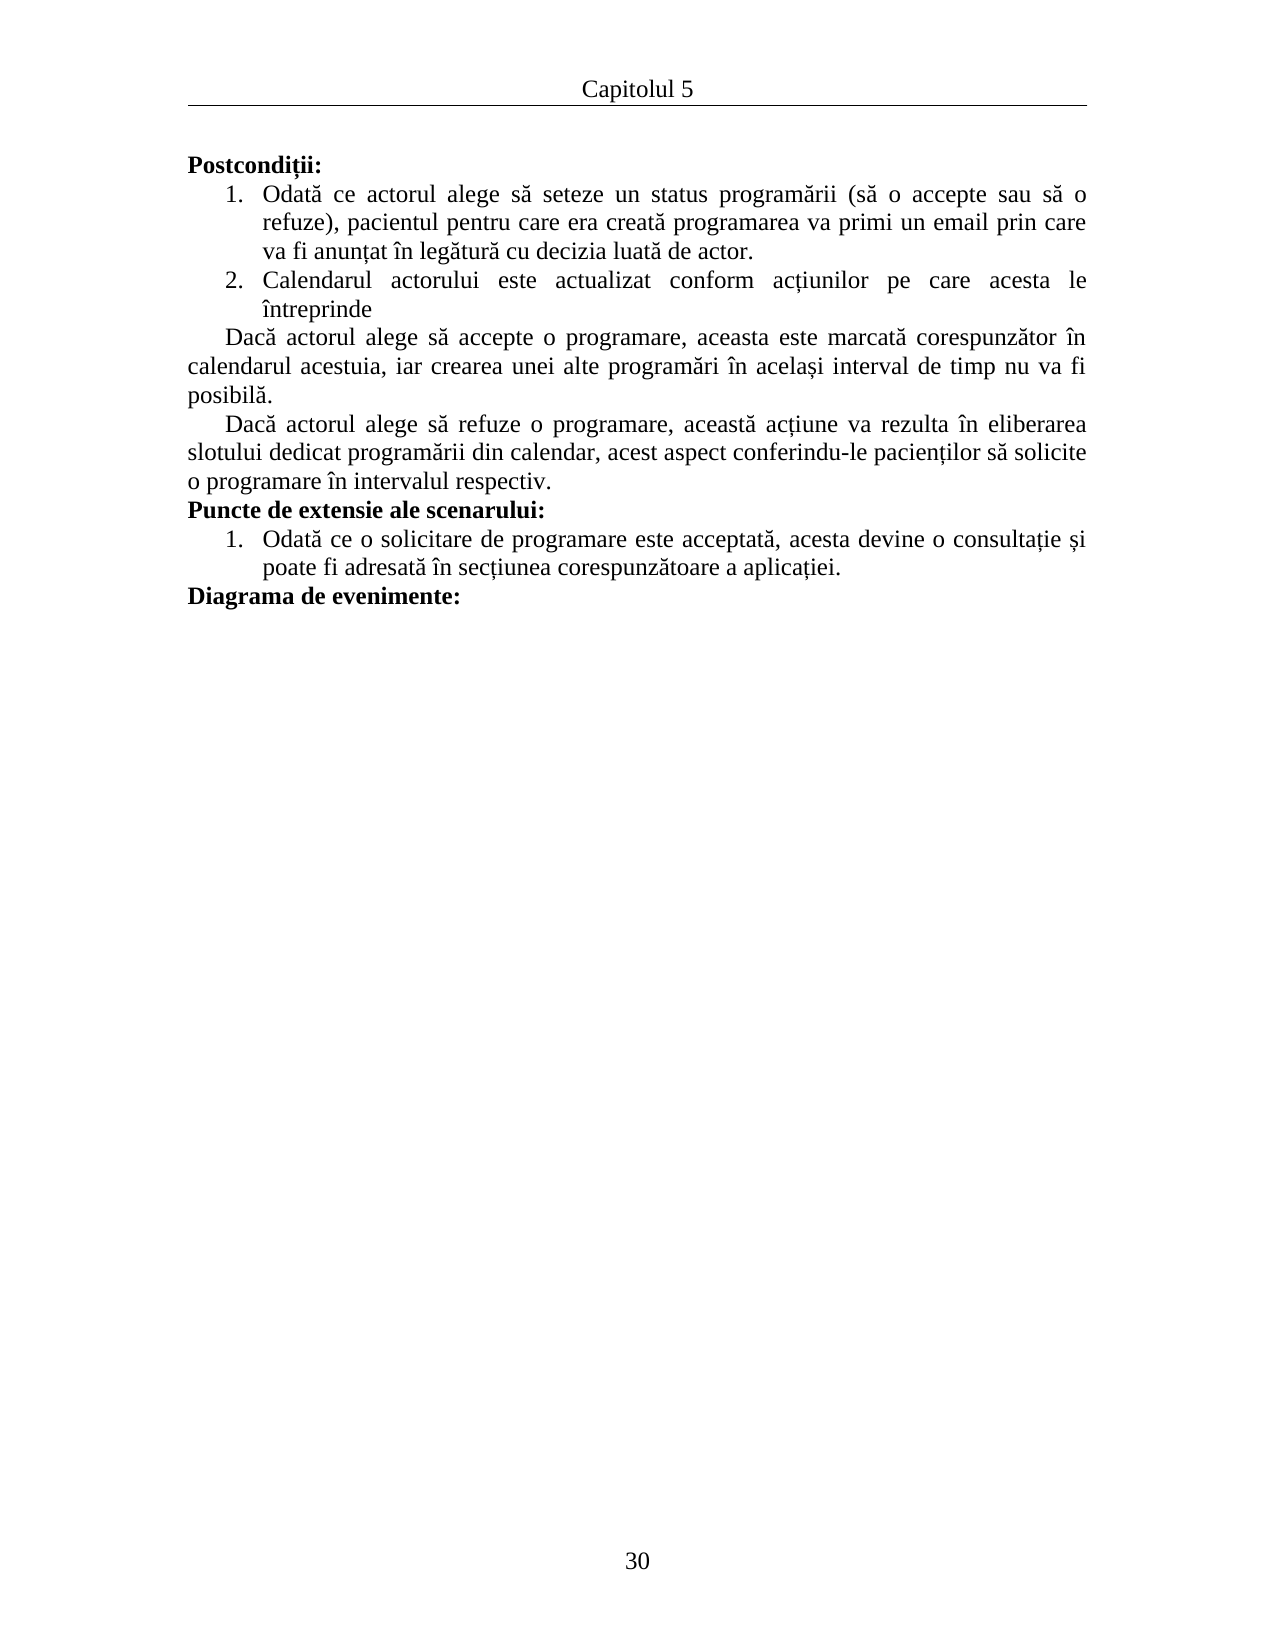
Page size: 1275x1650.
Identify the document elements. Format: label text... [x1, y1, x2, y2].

text Dacă actorul alege să accepte o programare, aceasta este marcată corespunzător în calendarul acestuia, iar crearea unei alte programări în același interval de timp nu va fi posibilă. [187, 322, 1087, 409]
list Odată ce actorul alege să seteze un status programării (să o accepte sau să o refuze), pacientul pentru care era creată programarea va primi un email prin care va fi anunțat în legătură cu decizia luată de actor. [225, 179, 1087, 265]
text Dacă actorul alege să refuze o programare, această acțiune va rezulta în eliberarea slotului dedicat programării din calendar, acest aspect conferindu-le pacienților să solicite o programare în intervalul respectiv. [187, 409, 1087, 495]
list Odată ce o solicitare de programare este acceptată, acesta devine o consultație și poate fi adresată în secțiunea corespunzătoare a aplicației. [225, 524, 1087, 581]
list Calendarul actorului este actualizat conform acțiunilor pe care acesta le întreprinde [225, 265, 1087, 322]
text Diagrama de evenimente: [187, 581, 1087, 610]
text Postcondiții: [187, 150, 1087, 179]
text Puncte de extensie ale scenarului: [187, 495, 1087, 524]
